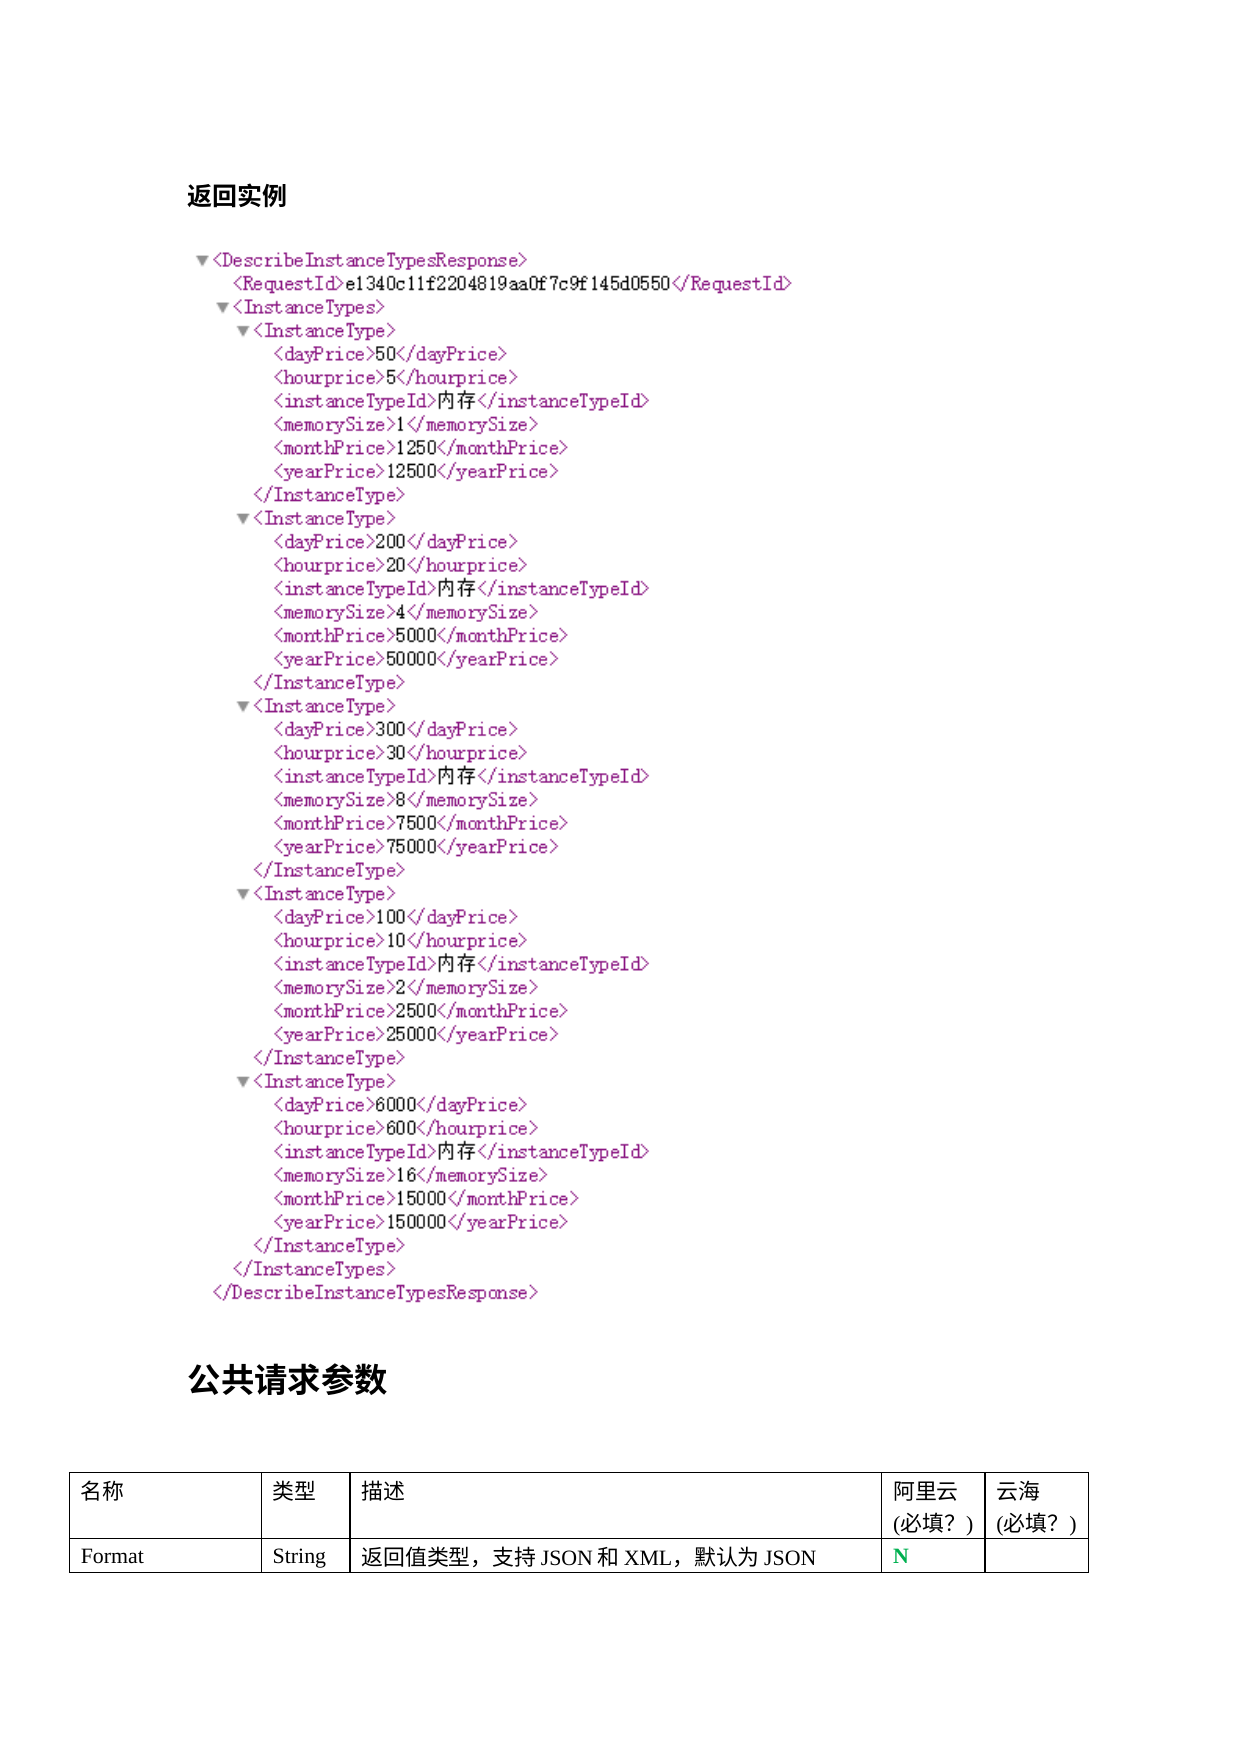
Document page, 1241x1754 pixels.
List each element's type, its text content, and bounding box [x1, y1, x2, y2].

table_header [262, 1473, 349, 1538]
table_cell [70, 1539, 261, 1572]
picture [187, 245, 800, 1307]
subtitle 公共请求参数 [187, 1345, 1053, 1410]
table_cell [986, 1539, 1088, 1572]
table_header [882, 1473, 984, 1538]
subtitle 返回实例 [187, 162, 1053, 227]
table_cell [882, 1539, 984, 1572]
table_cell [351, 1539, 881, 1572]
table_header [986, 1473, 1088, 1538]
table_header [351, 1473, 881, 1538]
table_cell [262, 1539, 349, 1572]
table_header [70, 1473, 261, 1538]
